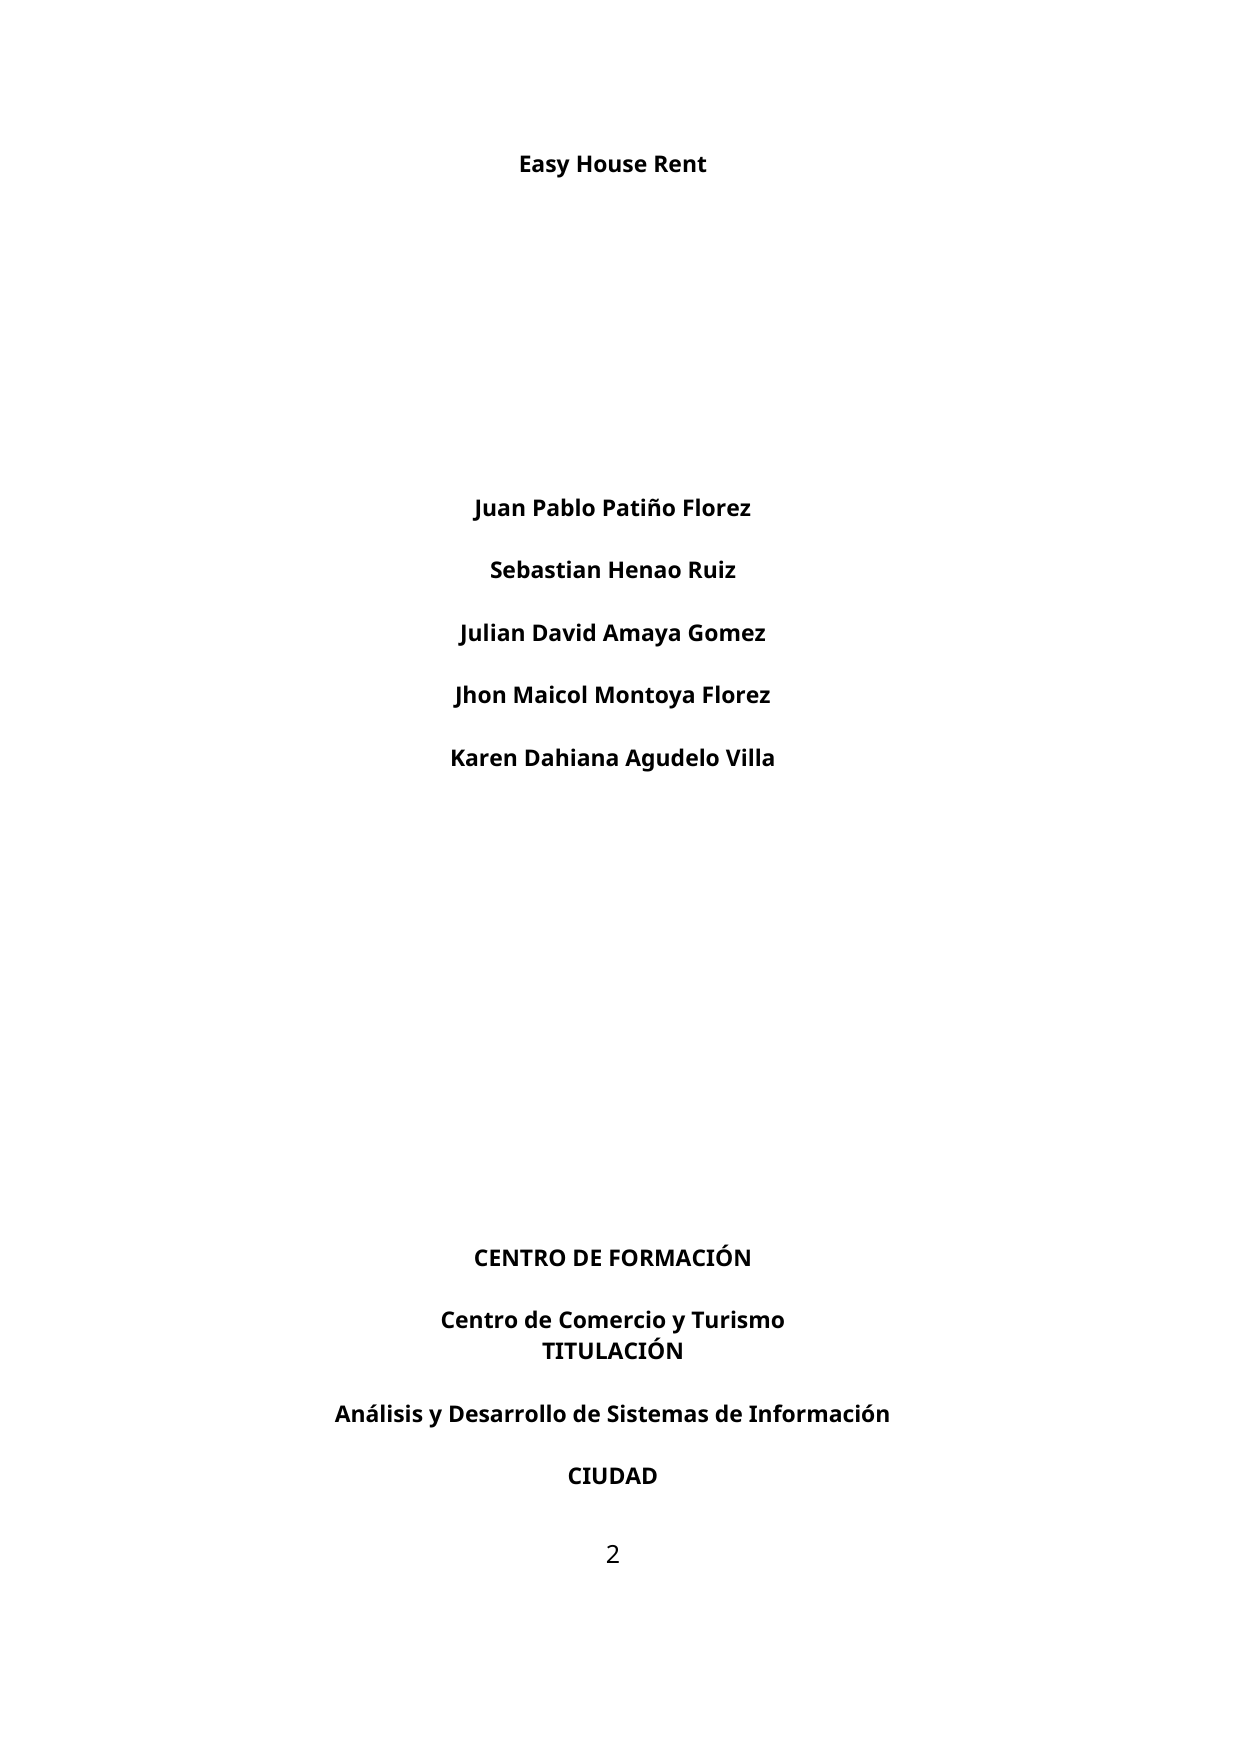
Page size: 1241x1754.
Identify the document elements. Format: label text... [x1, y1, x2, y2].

text Juan Pablo Patiño Florez [162, 491, 1063, 523]
text CIUDAD [162, 1460, 1063, 1491]
text Jhon Maicol Montoya Florez [162, 679, 1063, 710]
text Análisis y Desarrollo de Sistemas de Información [162, 1398, 1063, 1429]
text CENTRO DE FORMACIÓN [162, 1241, 1063, 1273]
text TITULACIÓN [162, 1335, 1063, 1366]
text Julian David Amaya Gomez [162, 616, 1063, 648]
text Centro de Comercio y Turismo [162, 1304, 1063, 1335]
text Sebastian Henao Ruiz [162, 554, 1063, 585]
text Easy House Rent [162, 148, 1063, 179]
text Karen Dahiana Agudelo Villa [162, 741, 1063, 773]
